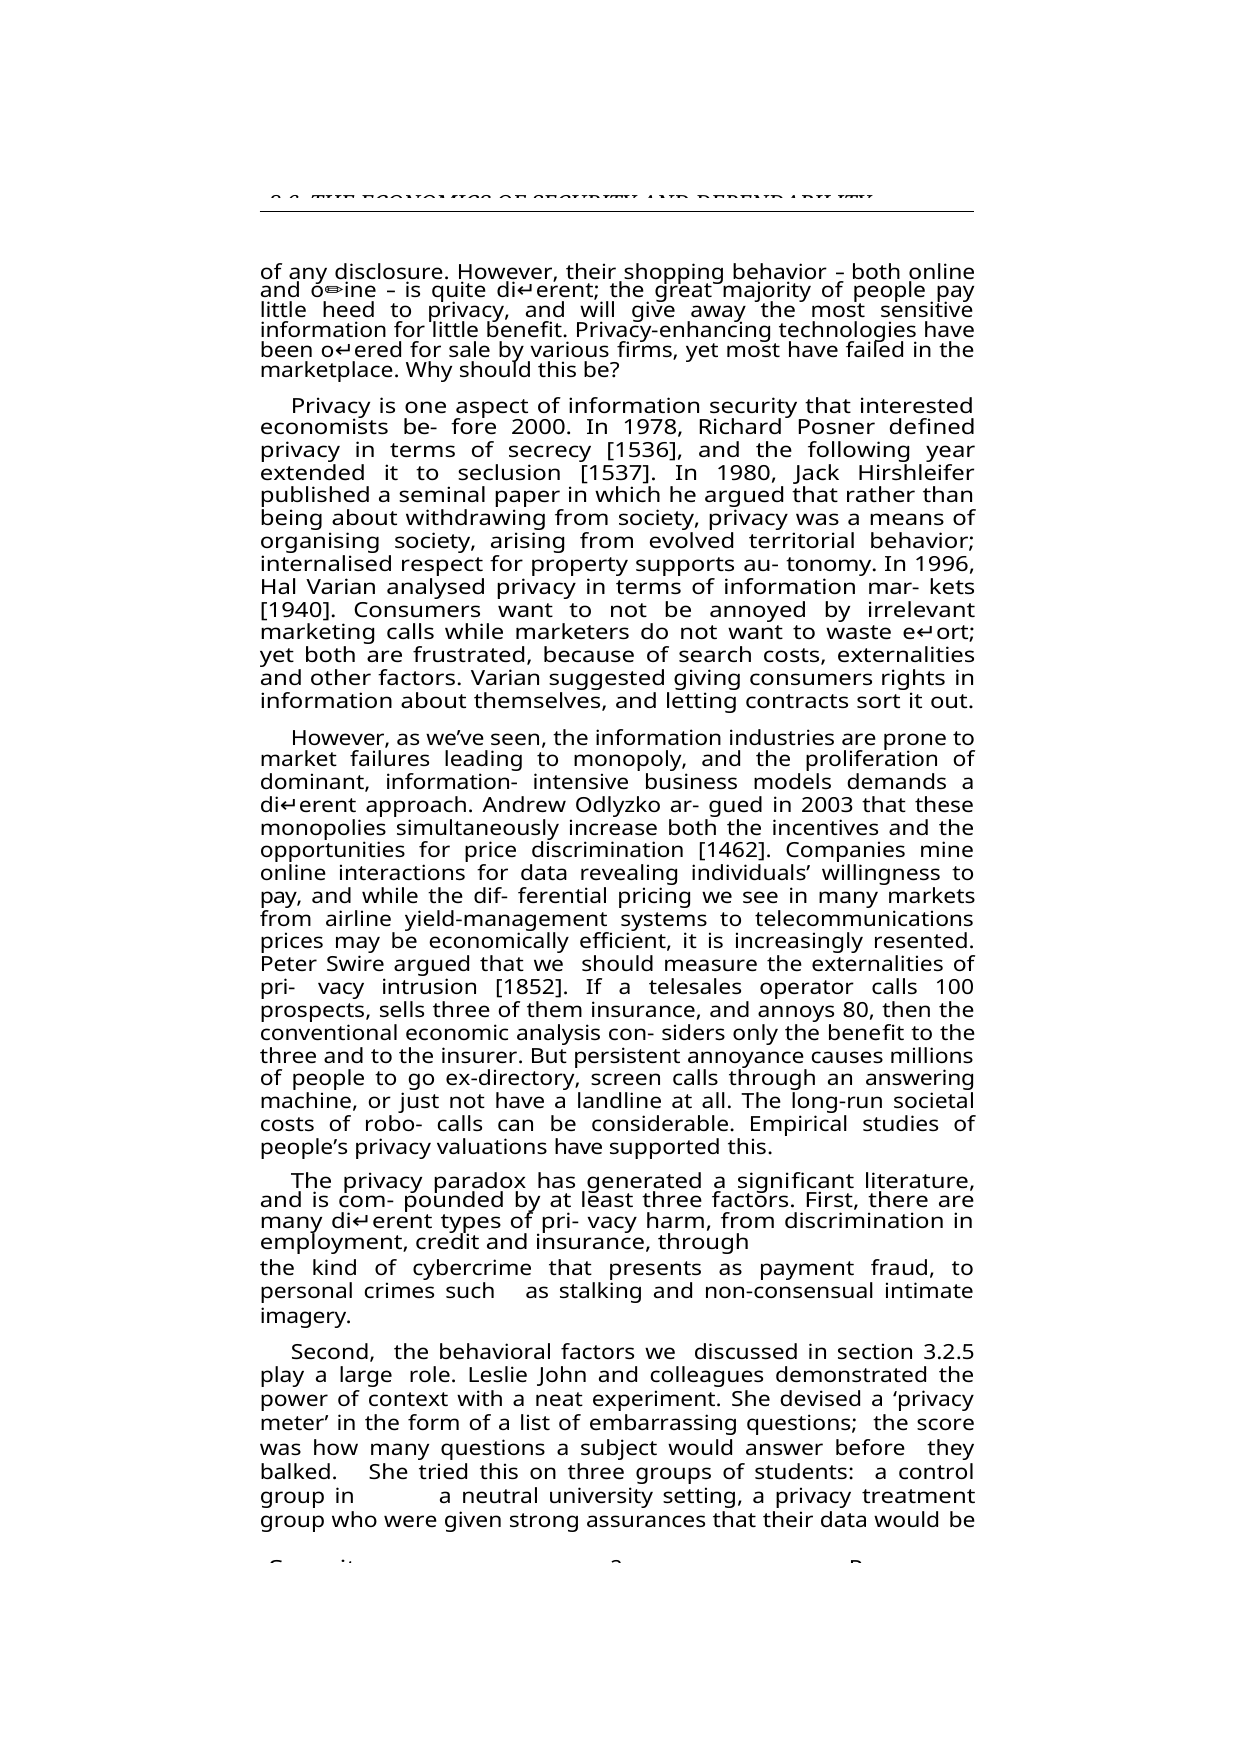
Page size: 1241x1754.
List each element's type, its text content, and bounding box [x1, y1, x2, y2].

text The privacy paradox has generated a signiﬁcant literature, and is com- pounded by at least three factors. First, there are many di↵erent types of pri- vacy harm, from discrimination in employment, credit and insurance, through [259, 1172, 975, 1256]
text However, as we’ve seen, the information industries are prone to market failures leading to monopoly, and the proliferation of dominant, information- intensive business models demands a di↵erent approach. Andrew Odlyzko ar- gued in 2003 that these monopolies simultaneously increase both the incentives and the opportunities for price discrimination [1462]. Companies mine online interactions for data revealing individuals’ willingness to pay, and while the dif- ferential pricing we see in many markets from airline yield-management systems to telecommunications prices may be economically eﬃcient, it is increasingly resented. Peter Swire argued that we should measure the externalities of pri- vacy intrusion [1852]. If a telesales operator calls 100 prospects, sells three of them insurance, and annoys 80, then the conventional economic analysis con- siders only the beneﬁt to the three and to the insurer. But persistent annoyance causes millions of people to go ex-directory, screen calls through an answering machine, or just not have a landline at all. The long-run societal costs of robo- calls can be considerable. Empirical studies of people’s privacy valuations have supported this. [259, 727, 975, 1160]
text Privacy is one aspect of information security that interested economists be- fore 2000. In 1978, Richard Posner deﬁned privacy in terms of secrecy [1536], and the following year extended it to seclusion [1537]. In 1980, Jack Hirshleifer published a seminal paper in which he argued that rather than being about withdrawing from society, privacy was a means of organising society, arising from evolved territorial behavior; internalised respect for property supports au- tonomy. In 1996, Hal Varian analysed privacy in terms of information mar- kets [1940]. Consumers want to not be annoyed by irrelevant marketing calls while marketers do not want to waste e↵ort; yet both are frustrated, because of search costs, externalities and other factors. Varian suggested giving consumers rights in information about themselves, and letting contracts sort it out. [259, 395, 975, 714]
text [259, 1340, 975, 1534]
text of any disclosure. However, their shopping behavior – both online and o✏ine – is quite di↵erent; the great majority of people pay little heed to privacy, and will give away the most sensitive information for little beneﬁt. Privacy-enhancing technologies have been o↵ered for sale by various ﬁrms, yet most have failed in the marketplace. Why should this be? [259, 263, 975, 383]
text the kind of cybercrime that presents as payment fraud, to personal crimes such as stalking and non-consensual intimate imagery. [259, 1257, 975, 1329]
